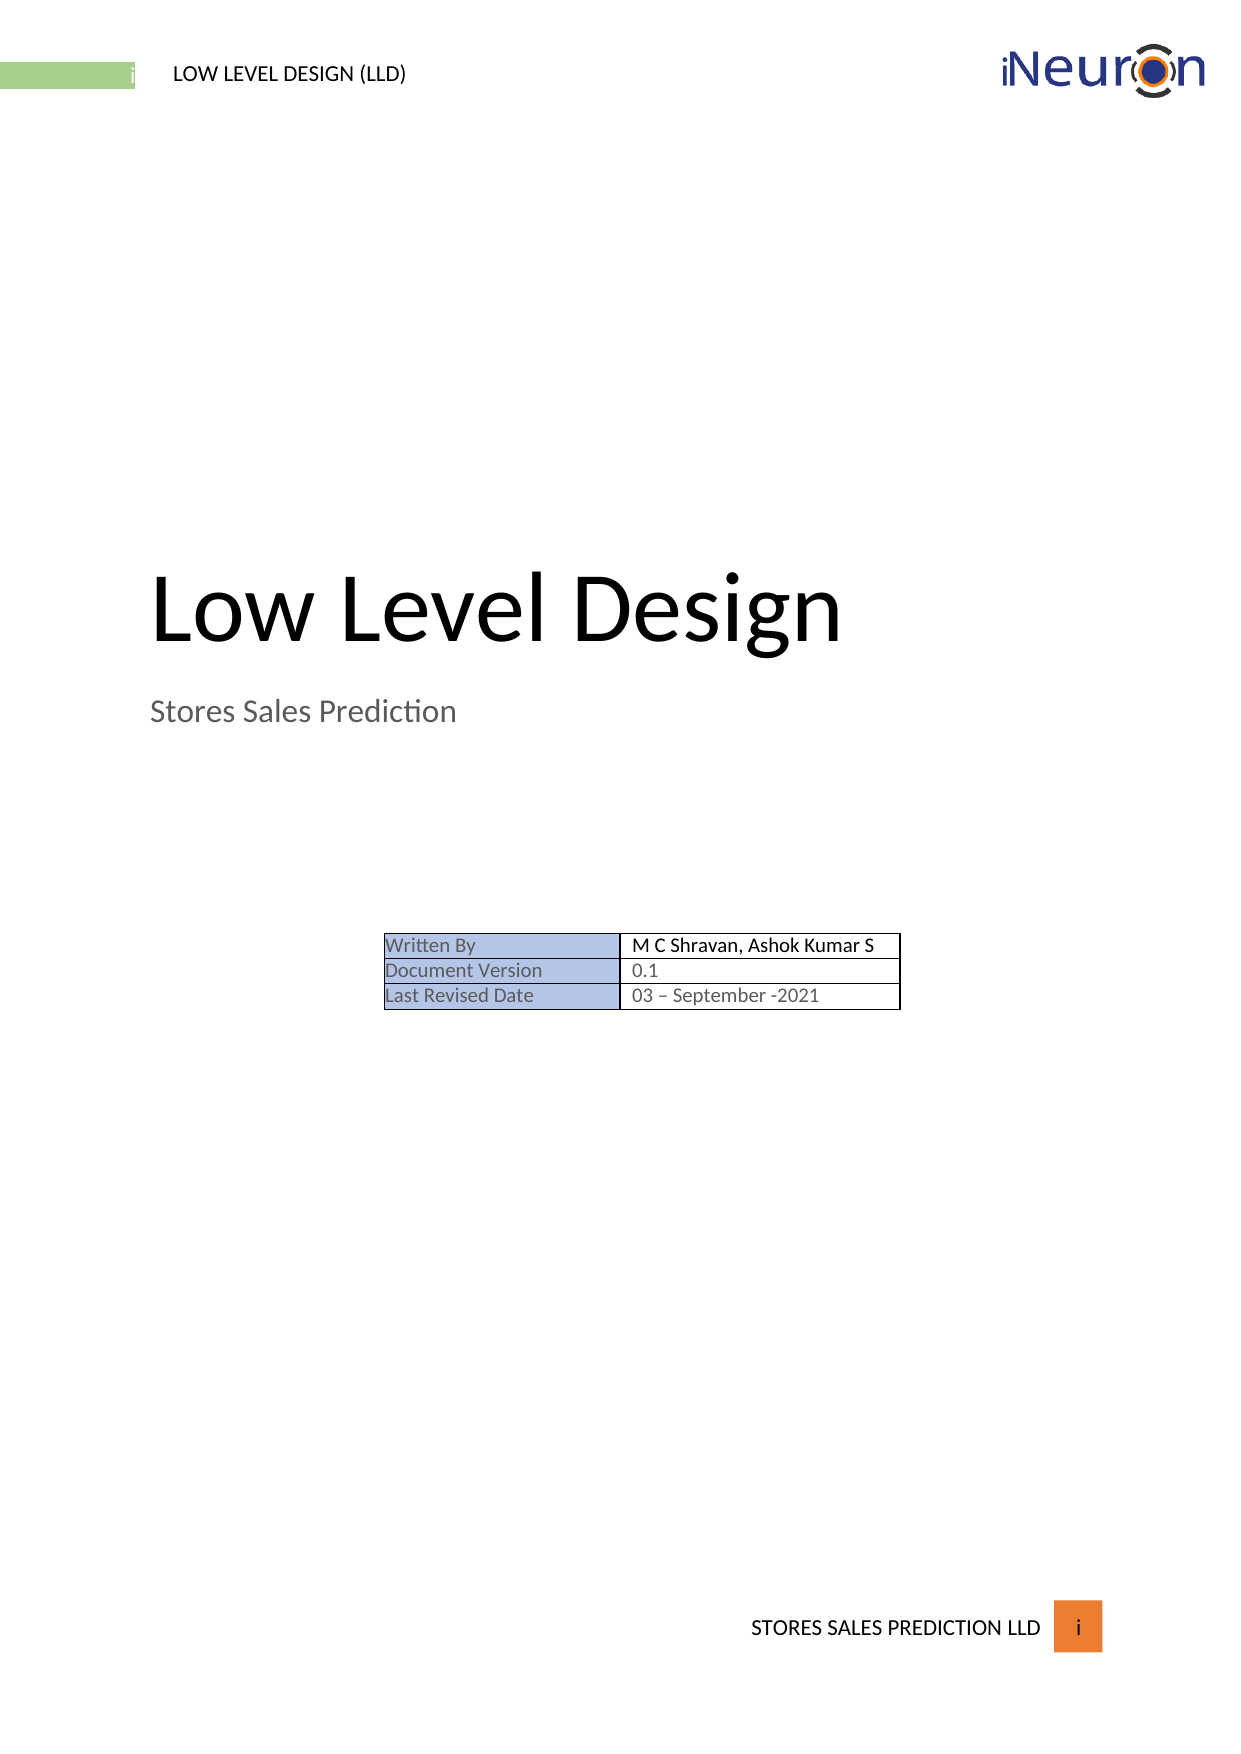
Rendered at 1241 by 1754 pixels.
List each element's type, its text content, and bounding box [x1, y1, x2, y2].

text Stores Sales Prediction [150, 690, 1163, 731]
title Low Level Design [150, 552, 1163, 664]
table_header M C Shravan, Ashok Kumar S [621, 934, 899, 958]
table_cell 03 – September -2021 [621, 984, 899, 1009]
table_header Written By [385, 934, 619, 958]
picture [1002, 43, 1205, 98]
table_cell Document Version [385, 959, 619, 983]
table_cell Last Revised Date [385, 984, 619, 1009]
table_cell 0.1 [621, 959, 899, 983]
